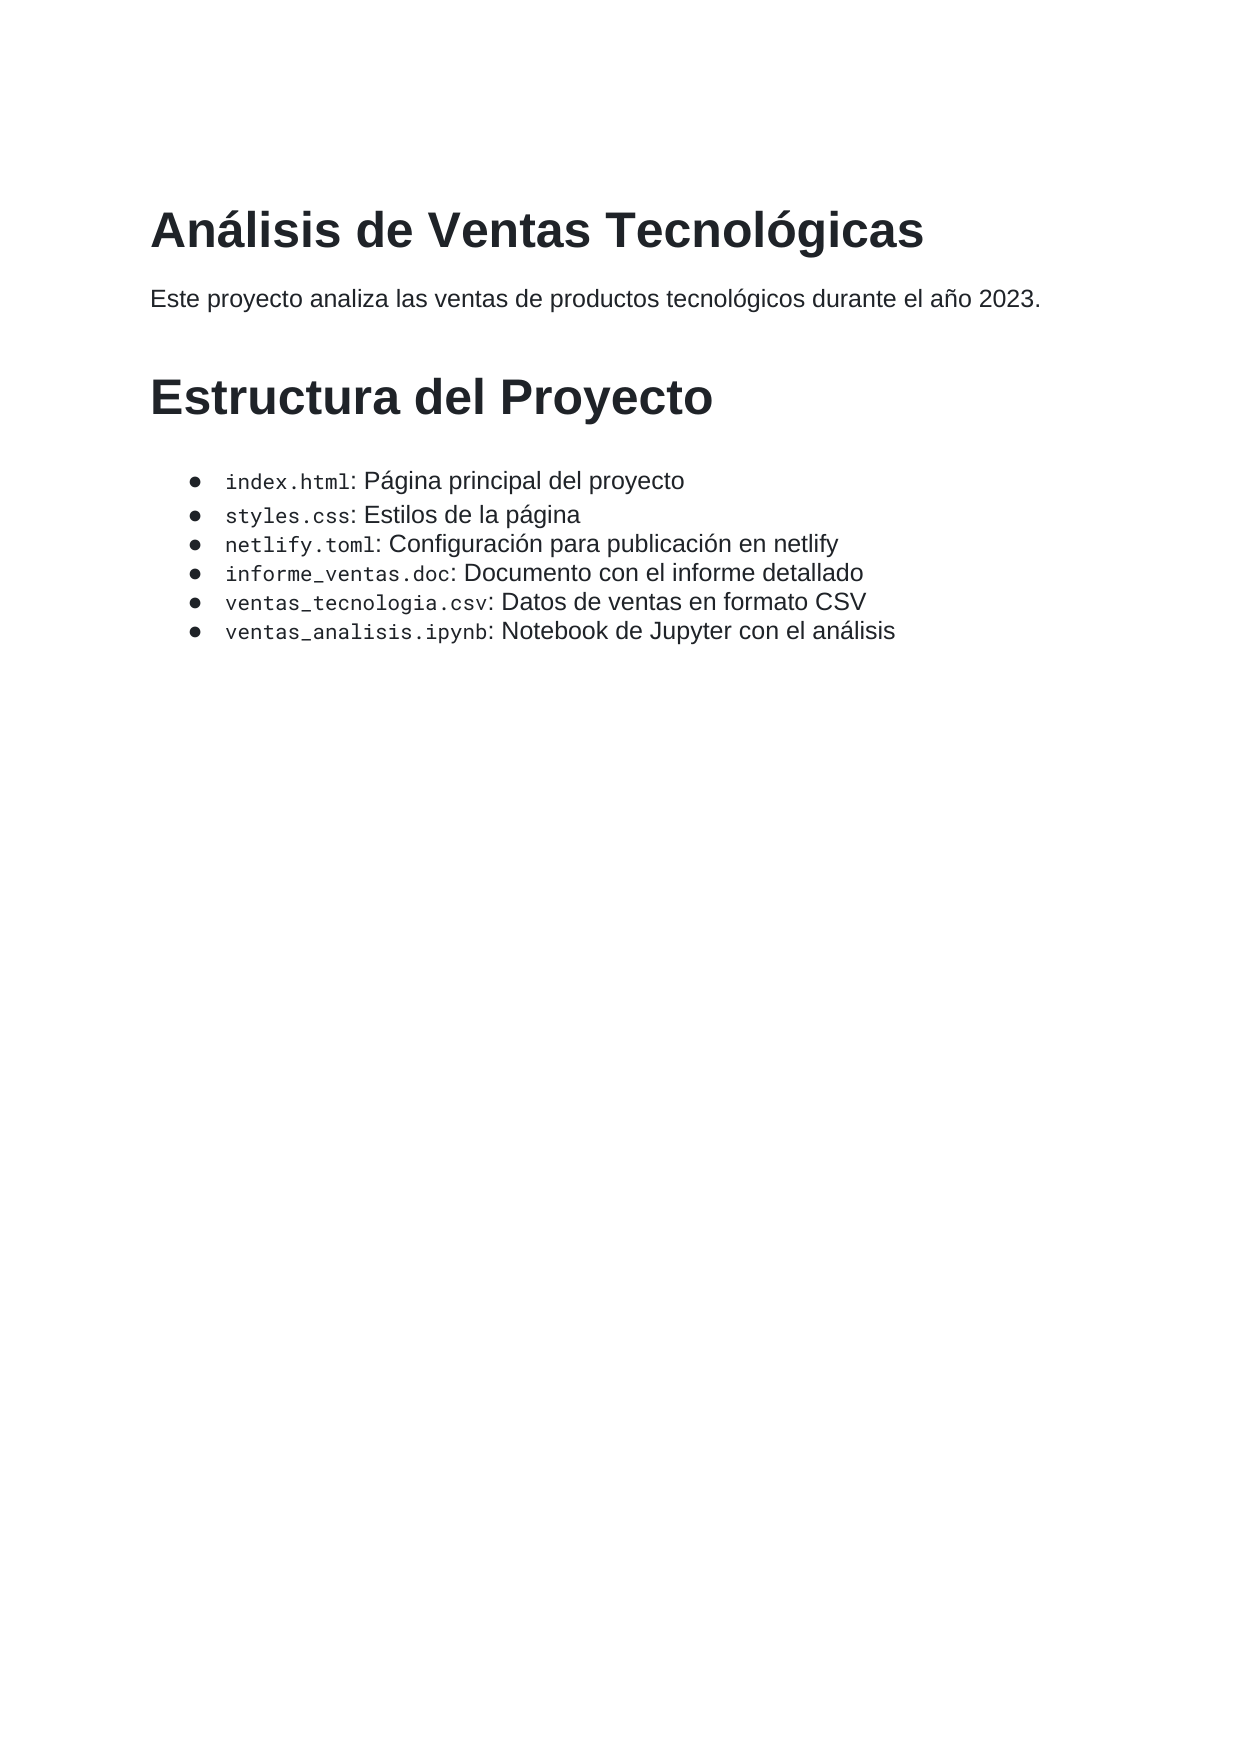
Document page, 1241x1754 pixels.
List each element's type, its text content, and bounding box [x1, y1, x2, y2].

list informe_ventas.doc: Documento con el informe detallado [187, 558, 1090, 587]
subtitle Análisis de Ventas Tecnológicas [150, 200, 1090, 257]
list styles.css: Estilos de la página [187, 500, 1090, 529]
text Este proyecto analiza las ventas de productos tecnológicos durante el año 2023. [150, 284, 1090, 313]
list ventas_analisis.ipynb: Notebook de Jupyter con el análisis [187, 616, 1090, 645]
list index.html: Página principal del proyecto [187, 466, 1090, 495]
subtitle Estructura del Proyecto [150, 367, 1090, 439]
list netlify.toml: Configuración para publicación en netlify [187, 529, 1090, 558]
list ventas_tecnologia.csv: Datos de ventas en formato CSV [187, 587, 1090, 616]
